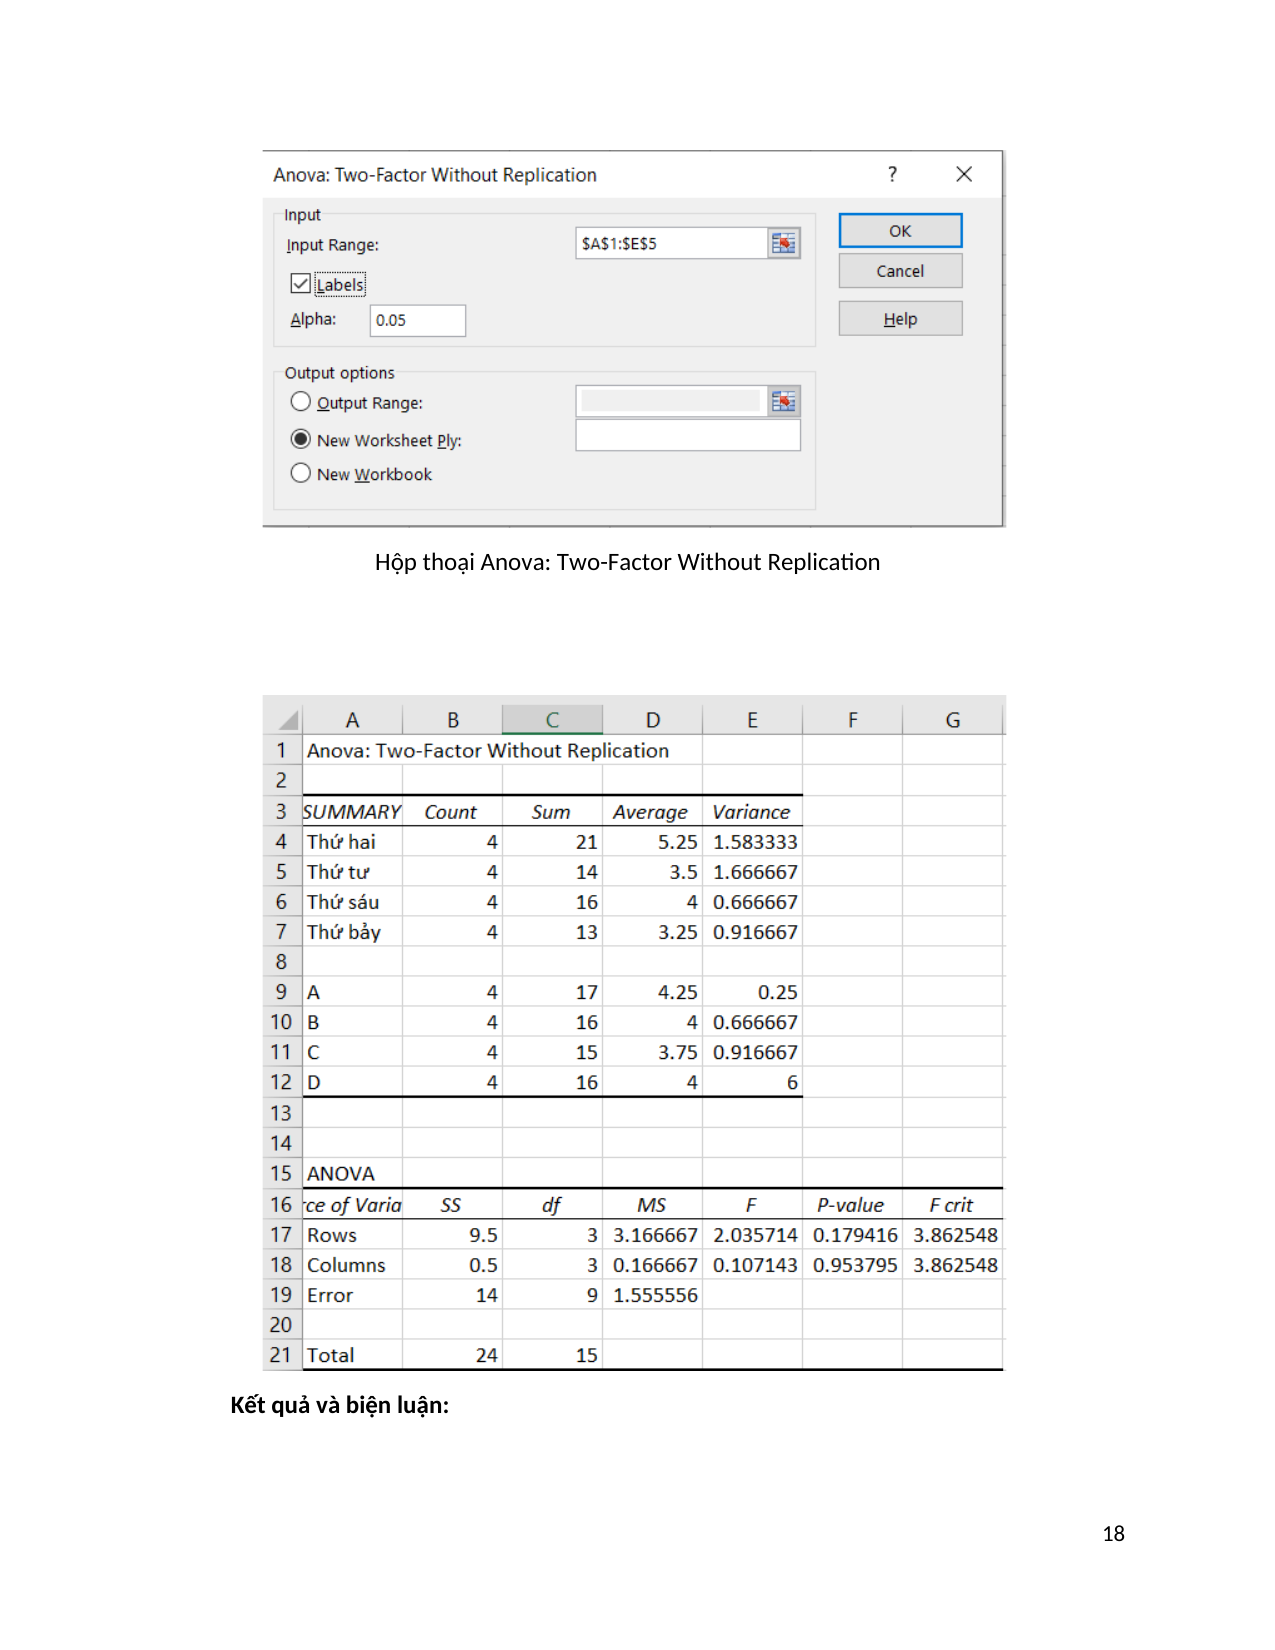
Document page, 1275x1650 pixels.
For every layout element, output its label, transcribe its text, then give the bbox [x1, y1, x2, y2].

text Kết quả và biện luận: [225, 1389, 1125, 1419]
picture [262, 150, 1007, 528]
text Hộp thoại Anova: Two-Factor Without Replication [337, 546, 1125, 577]
picture [262, 695, 1007, 1371]
